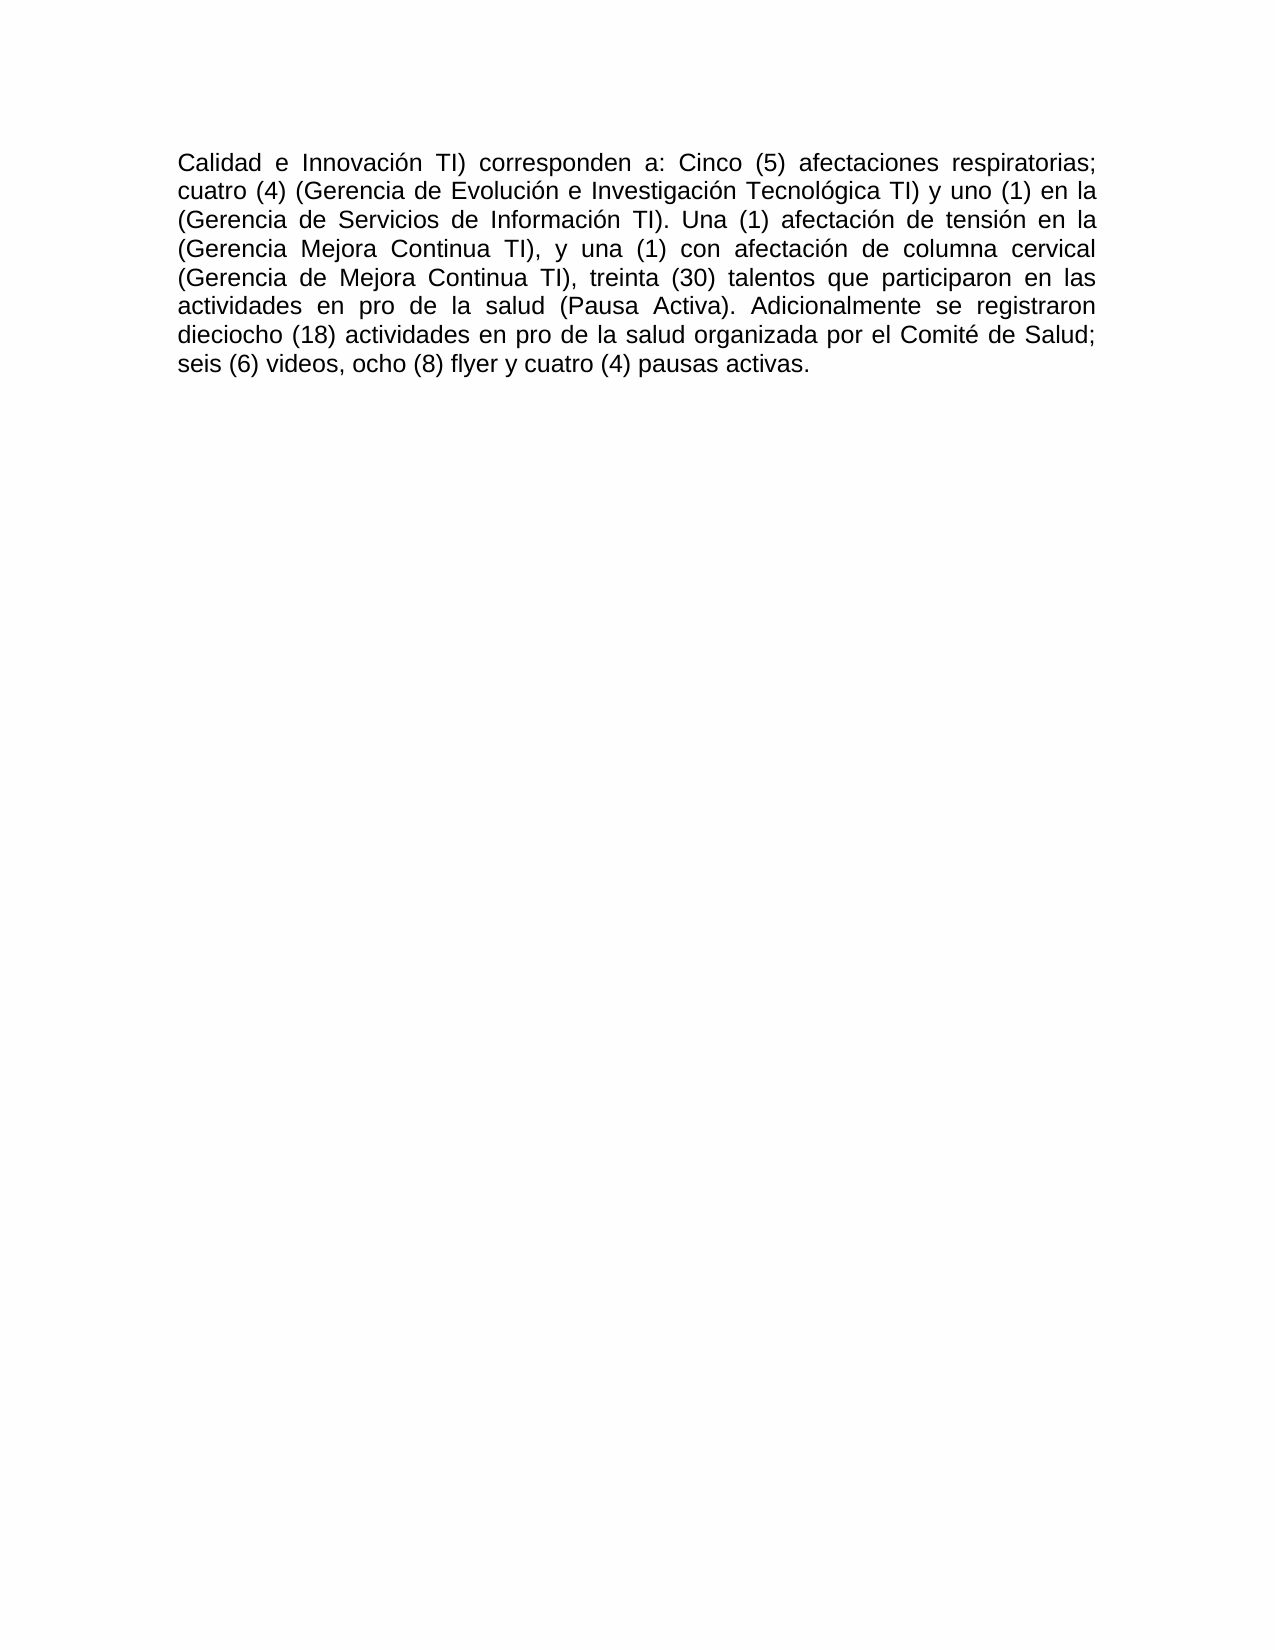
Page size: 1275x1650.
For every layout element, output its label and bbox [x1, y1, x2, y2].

text [177, 148, 1098, 378]
